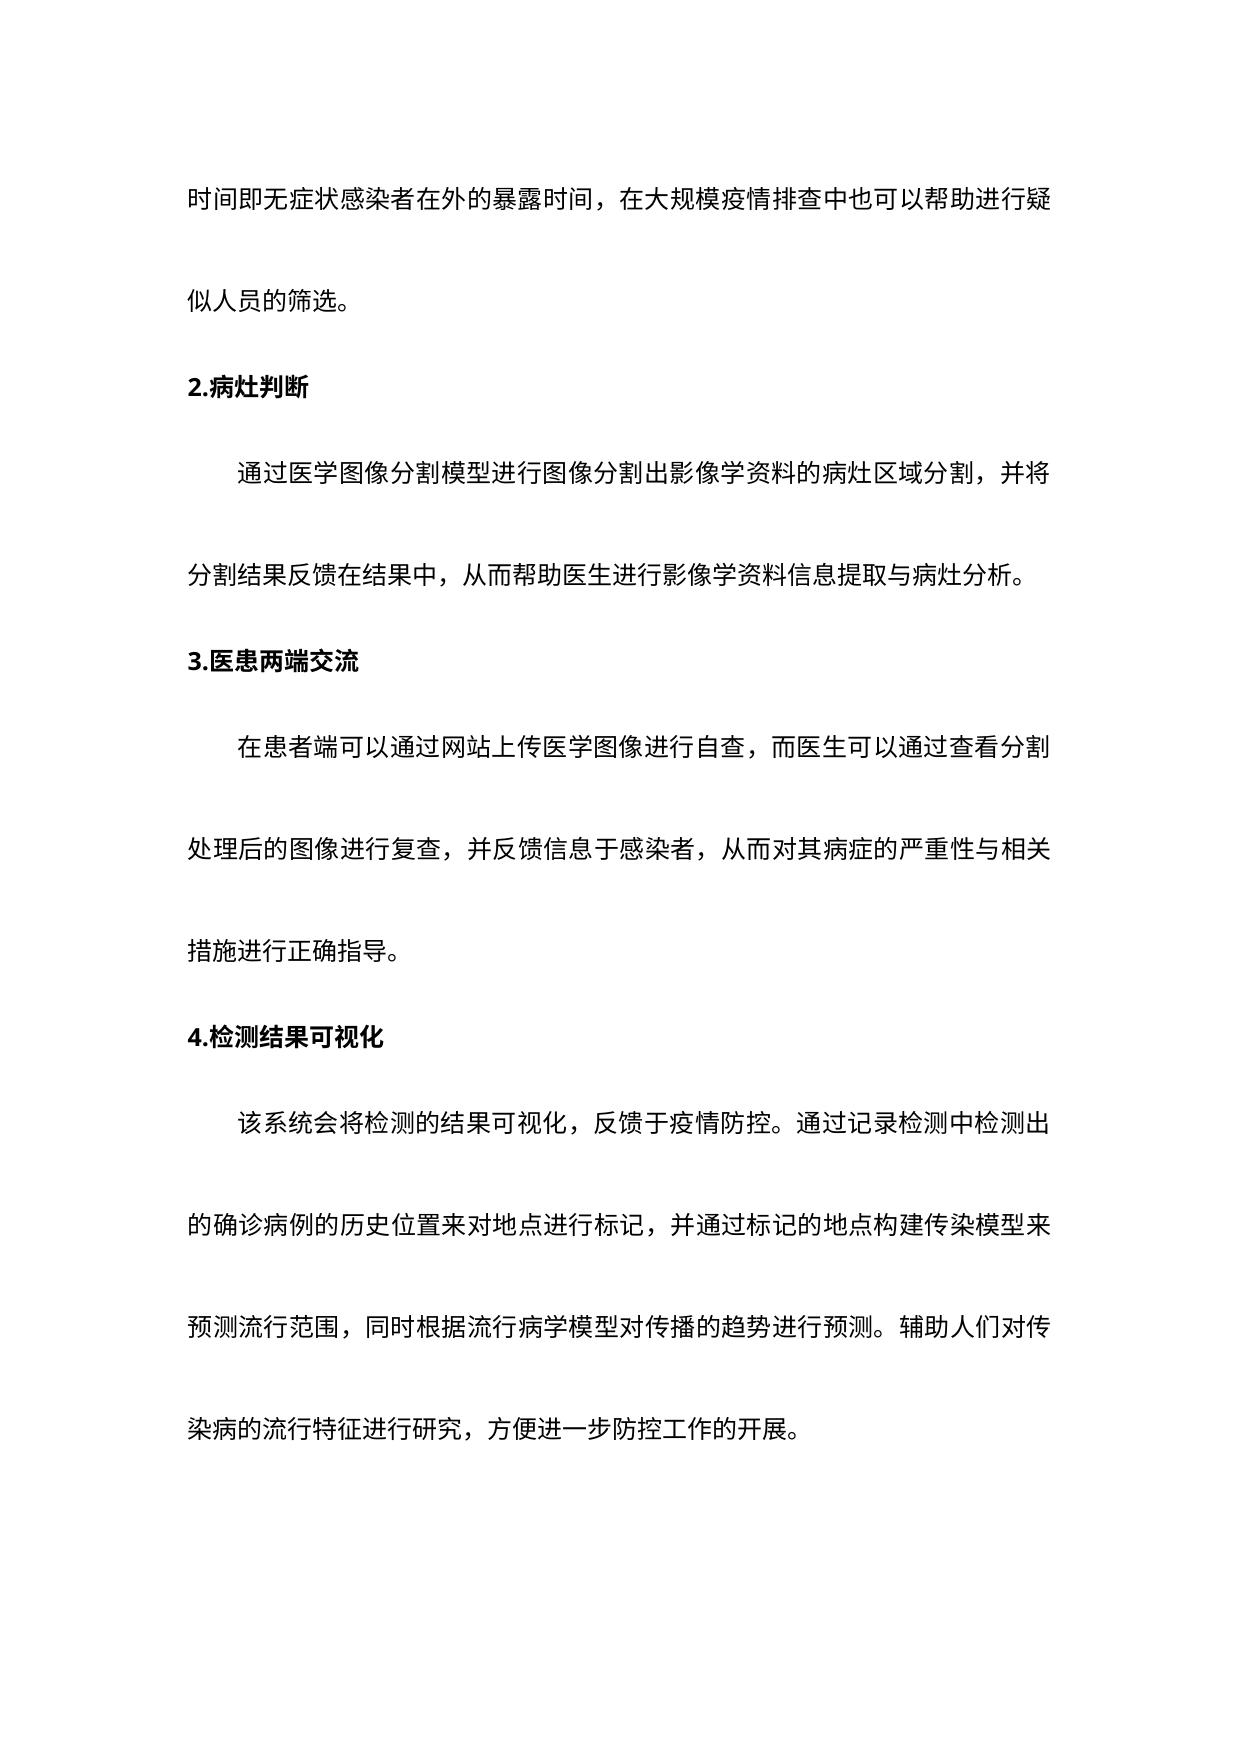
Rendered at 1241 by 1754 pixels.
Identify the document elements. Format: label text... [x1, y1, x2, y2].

text 4.检测结果可视化 [187, 1002, 1053, 1069]
text 该系统会将检测的结果可视化，反馈于疫情防控。通过记录检测中检测出的确诊病例的历史位置来对地点进行标记，并通过标记的地点构建传染模型来预测流行范围，同时根据流行病学模型对传播的趋势进行预测。辅助人们对传染病的流行特征进行研究，方便进一步防控工作的开展。 [187, 1088, 1053, 1461]
text 通过医学图像分割模型进行图像分割出影像学资料的病灶区域分割，并将分割结果反馈在结果中，从而帮助医生进行影像学资料信息提取与病灶分析。 [187, 438, 1053, 608]
text 2.病灶判断 [187, 352, 1053, 420]
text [187, 164, 1053, 334]
text 3.医患两端交流 [187, 626, 1053, 694]
text 在患者端可以通过网站上传医学图像进行自查，而医生可以通过查看分割处理后的图像进行复查，并反馈信息于感染者，从而对其病症的严重性与相关措施进行正确指导。 [187, 712, 1053, 983]
